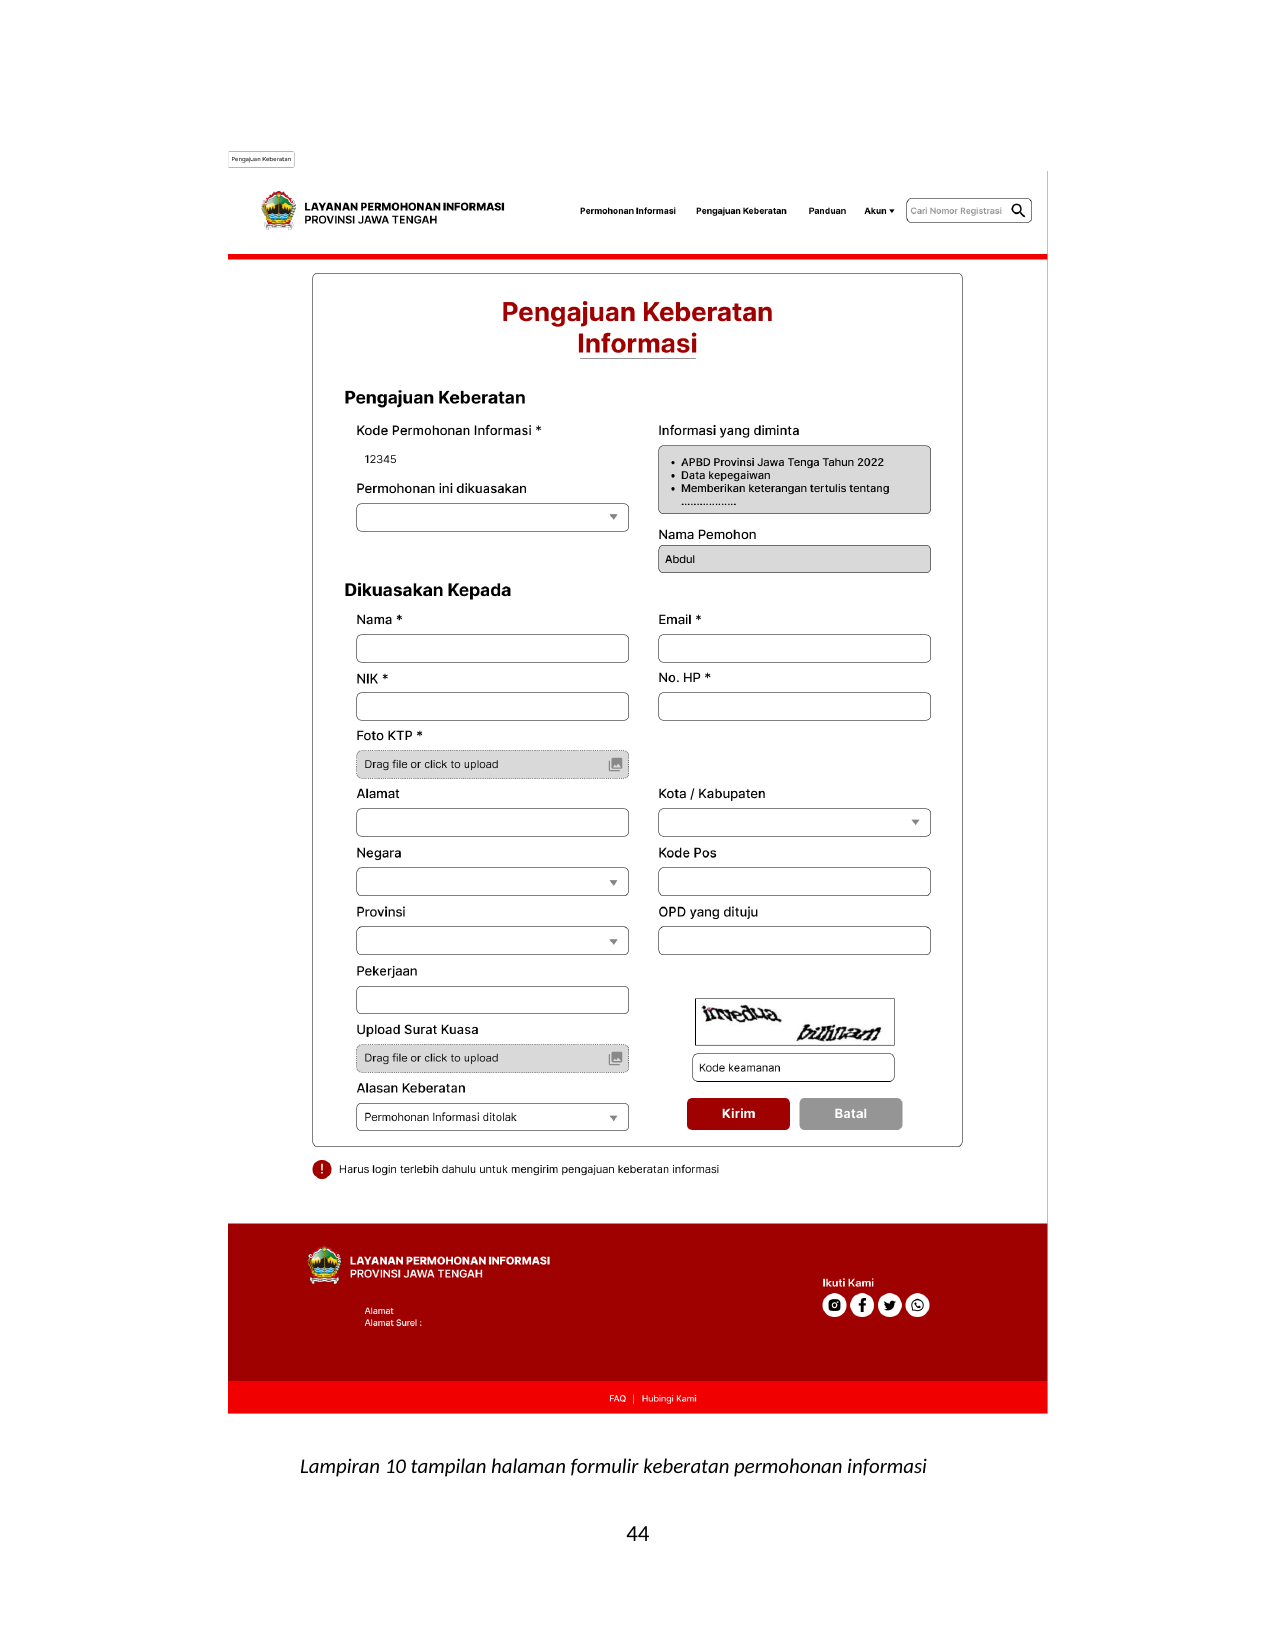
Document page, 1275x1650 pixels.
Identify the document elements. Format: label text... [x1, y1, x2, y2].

picture [206, 150, 1069, 1435]
text Lampiran 10 tampilan halaman formulir keberatan permohonan informasi [225, 1453, 1125, 1479]
